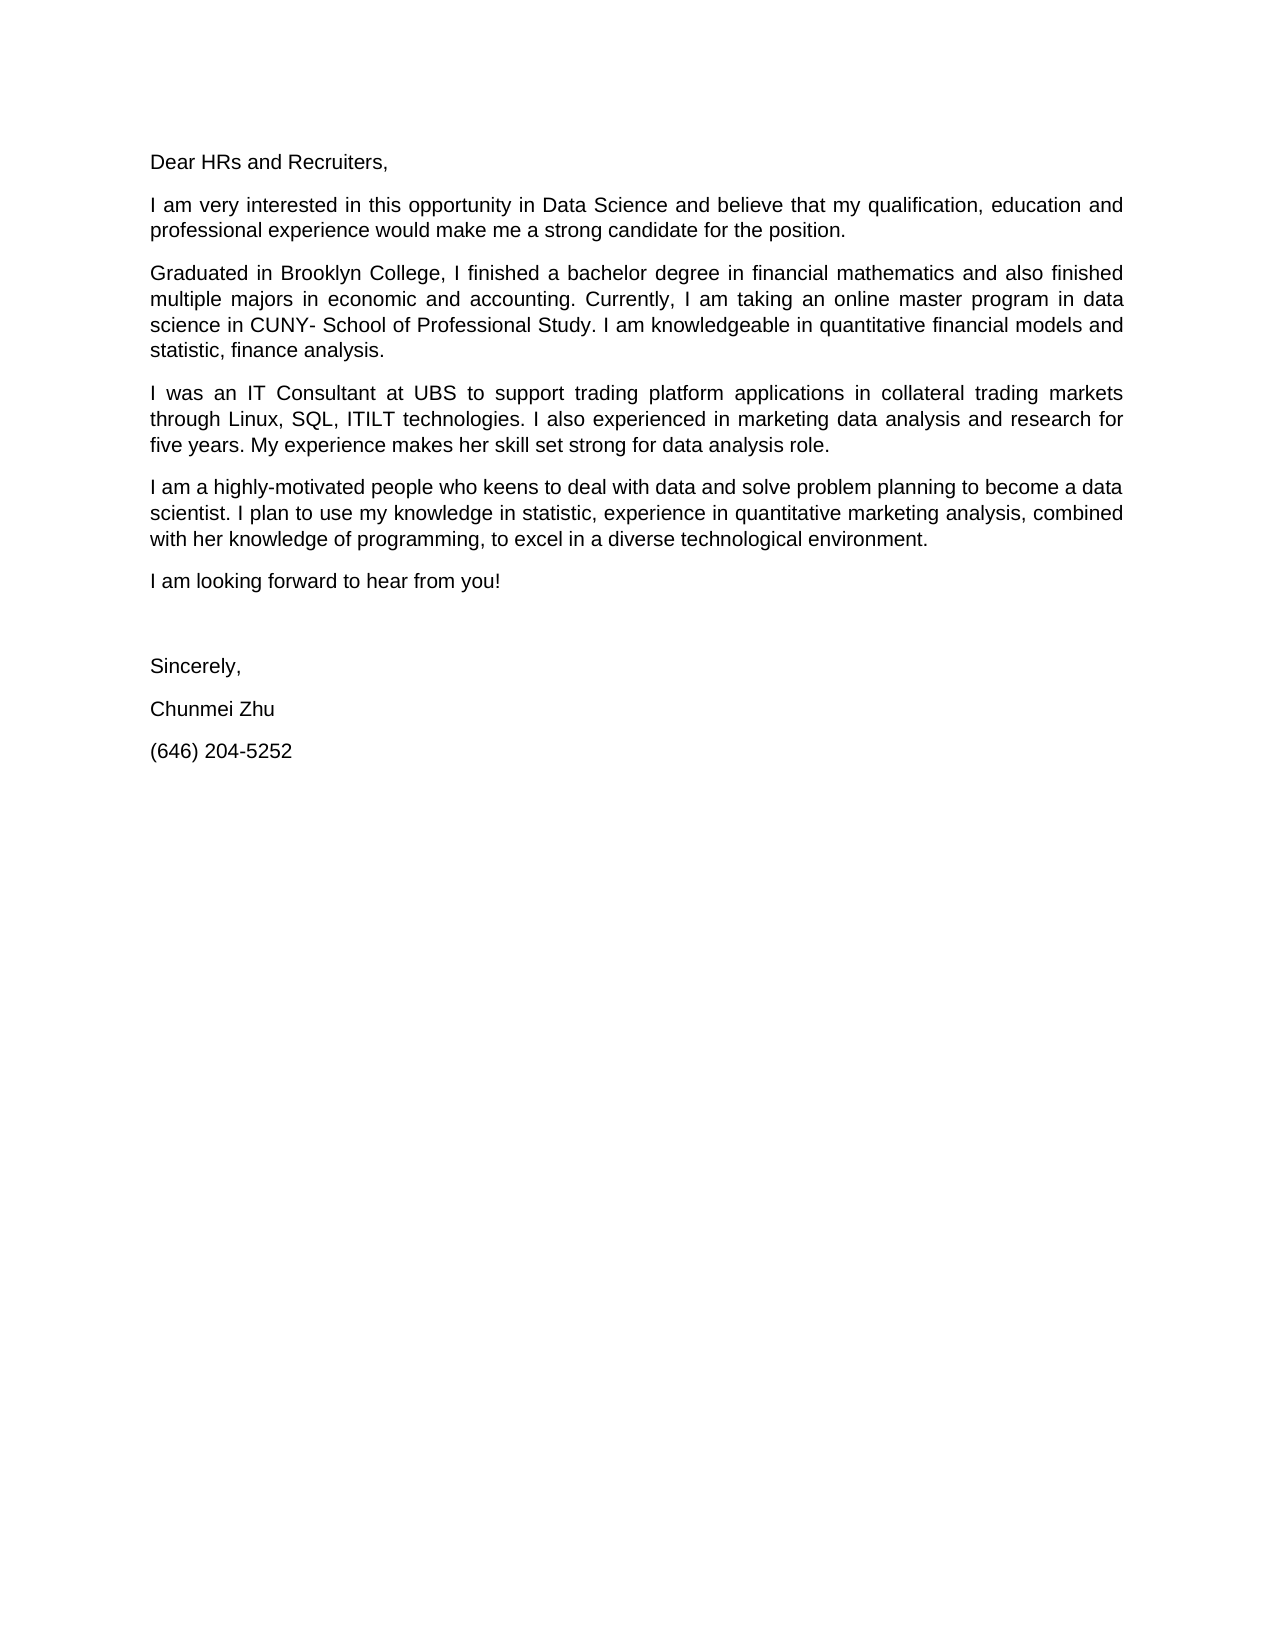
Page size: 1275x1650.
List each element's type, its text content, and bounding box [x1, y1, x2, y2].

text I am a highly-motivated people who keens to deal with data and solve problem planning to become a data scientist. I plan to use my knowledge in statistic, experience in quantitative marketing analysis, combined with her knowledge of programming, to excel in a diverse technological environment. [150, 475, 1125, 551]
text I am looking forward to hear from you! [150, 569, 1125, 593]
text I was an IT Consultant at UBS to support trading platform applications in collateral trading markets through Linux, SQL, ITILT technologies. I also experienced in marketing data analysis and research for five years. My experience makes her skill set strong for data analysis role. [150, 381, 1125, 456]
text Dear HRs and Recruiters, [150, 150, 1125, 174]
text (646) 204-5252 [150, 739, 1125, 763]
text Graduated in Brooklyn College, I finished a bachelor degree in financial mathematics and also finished multiple majors in economic and accounting. Currently, I am taking an online master program in data science in CUNY- School of Professional Study. I am knowledgeable in quantitative financial models and statistic, finance analysis. [150, 261, 1125, 362]
text Sincerely, [150, 654, 1125, 678]
text Chunmei Zhu [150, 697, 1125, 721]
text I am very interested in this opportunity in Data Science and believe that my qualification, education and professional experience would make me a strong candidate for the position. [150, 192, 1125, 242]
